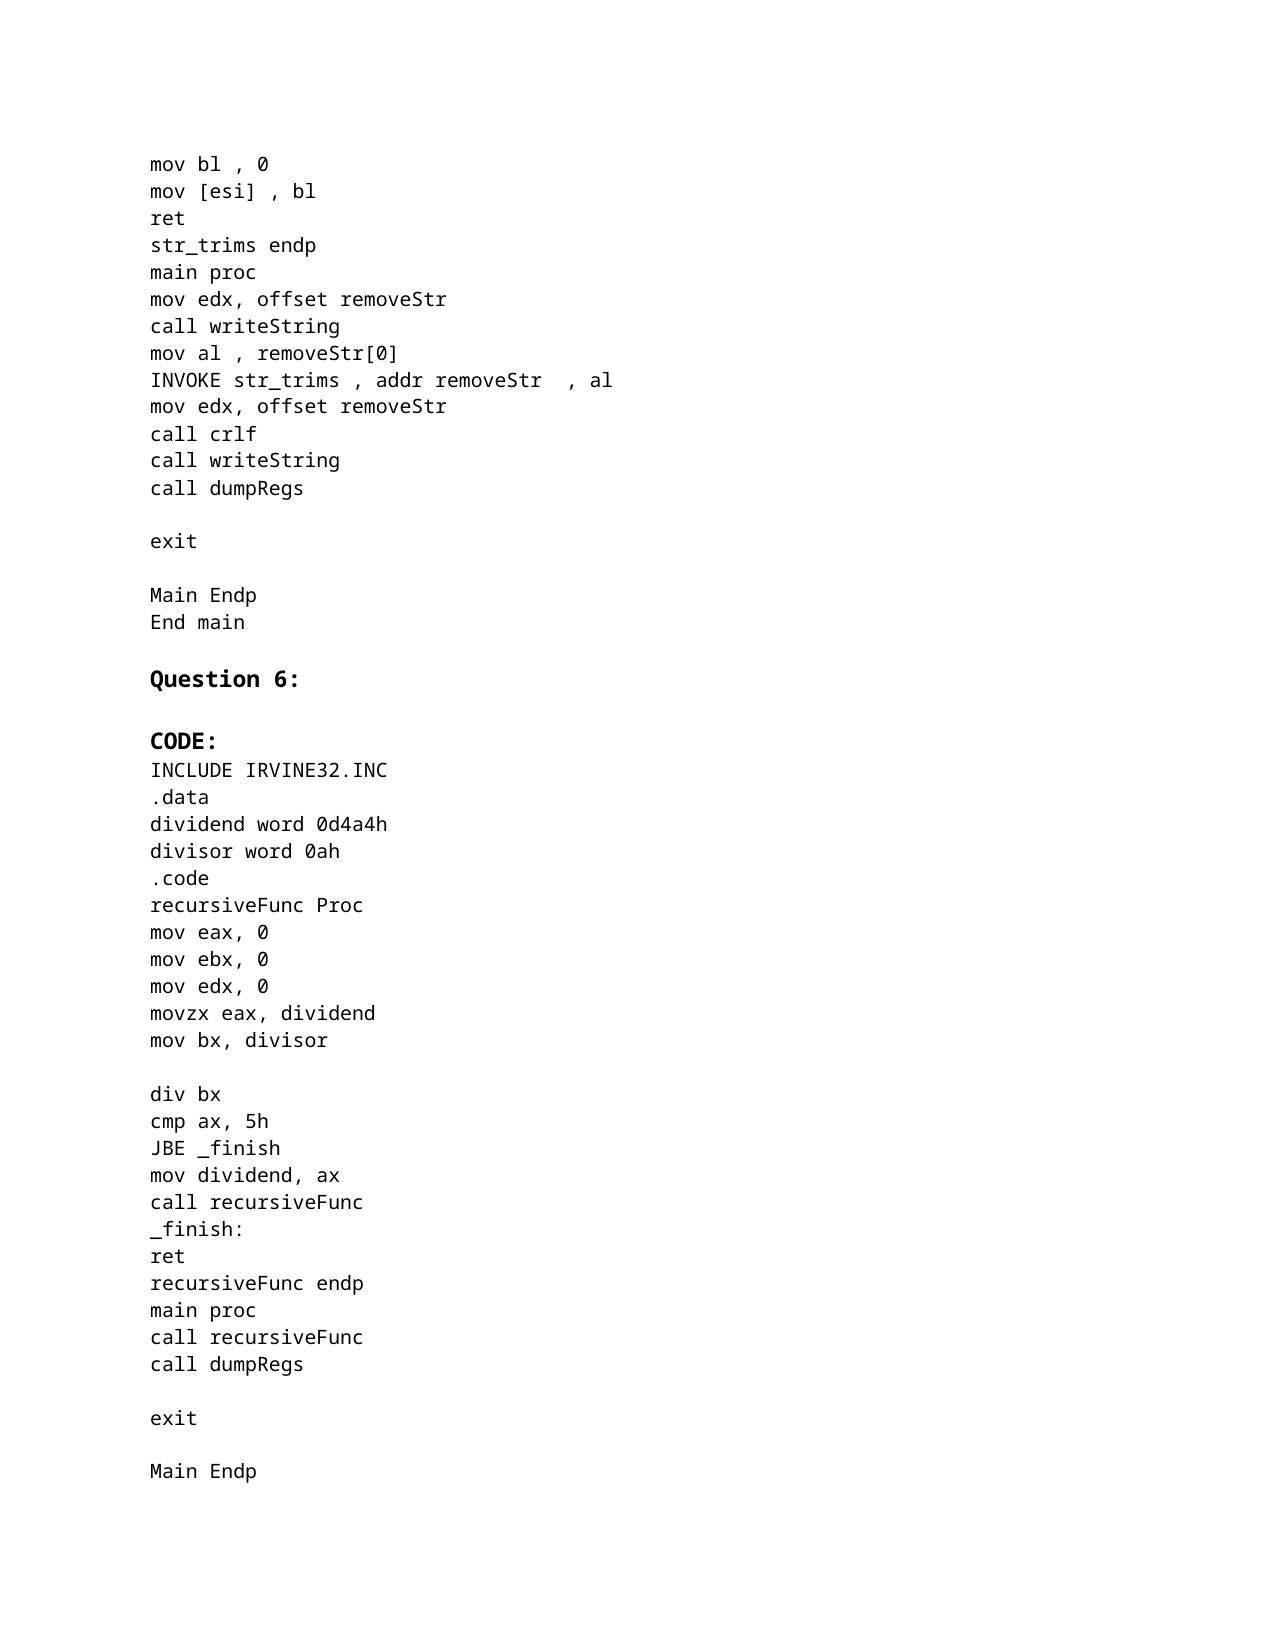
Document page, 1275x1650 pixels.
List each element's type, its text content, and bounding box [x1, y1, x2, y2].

text .code [150, 864, 1125, 891]
text mov dividend, ax [150, 1161, 1125, 1188]
text main proc [150, 1296, 1125, 1323]
text call dumpRegs [150, 1350, 1125, 1377]
text recursiveFunc endp [150, 1269, 1125, 1296]
text call recursiveFunc [150, 1188, 1125, 1215]
text mov edx, offset removeStr [150, 393, 1125, 420]
text dividend word 0d4a4h [150, 810, 1125, 837]
text movzx eax, dividend [150, 999, 1125, 1026]
text call writeString [150, 312, 1125, 339]
text call crlf [150, 420, 1125, 447]
text mov eax, 0 [150, 918, 1125, 945]
text CODE: [150, 725, 1125, 756]
text call writeString [150, 447, 1125, 474]
text .data [150, 783, 1125, 810]
text str_trims endp [150, 231, 1125, 258]
text recursiveFunc Proc [150, 891, 1125, 918]
text exit [150, 528, 1125, 555]
text ret [150, 1242, 1125, 1269]
text Main Endp [150, 582, 1125, 609]
text main proc [150, 258, 1125, 285]
text INVOKE str_trims , addr removeStr , al [150, 366, 1125, 393]
text ret [150, 204, 1125, 231]
text Main Endp [150, 1458, 1125, 1485]
text mov ebx, 0 [150, 945, 1125, 972]
text End main [150, 609, 1125, 636]
text INCLUDE IRVINE32.INC [150, 756, 1125, 783]
text exit [150, 1404, 1125, 1431]
text mov edx, 0 [150, 972, 1125, 999]
text mov bx, divisor [150, 1026, 1125, 1053]
text _finish: [150, 1215, 1125, 1242]
text cmp ax, 5h [150, 1107, 1125, 1134]
text mov bl , 0 [150, 150, 1125, 177]
text call recursiveFunc [150, 1323, 1125, 1350]
text divisor word 0ah [150, 837, 1125, 864]
text Question 6: [150, 663, 1125, 694]
text div bx [150, 1080, 1125, 1107]
text mov al , removeStr[0] [150, 339, 1125, 366]
text mov [esi] , bl [150, 177, 1125, 204]
text call dumpRegs [150, 474, 1125, 501]
text mov edx, offset removeStr [150, 285, 1125, 312]
text JBE _finish [150, 1134, 1125, 1161]
